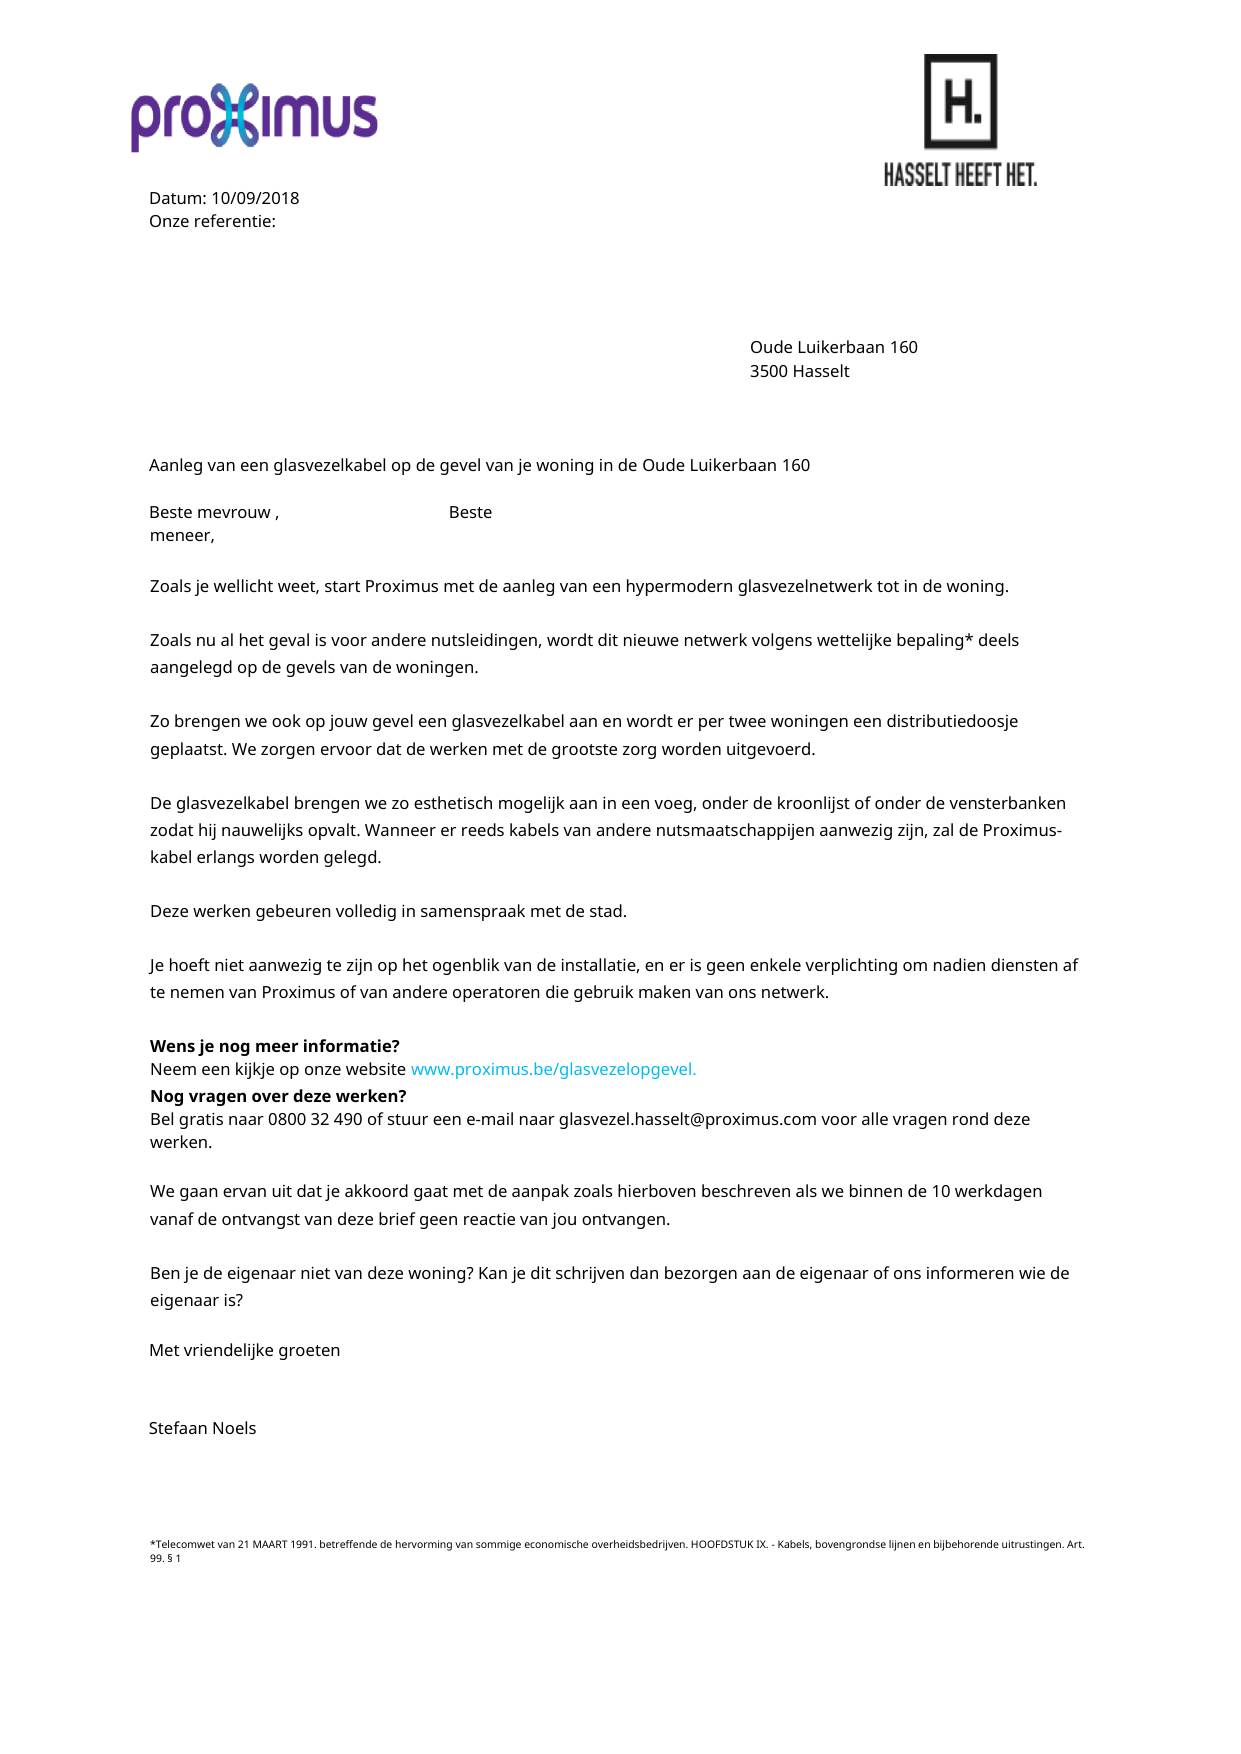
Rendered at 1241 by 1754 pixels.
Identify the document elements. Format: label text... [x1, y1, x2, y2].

text De glasvezelkabel brengen we zo esthetisch mogelijk aan in een voeg, onder de kroonlijst of onder de vensterbanken zodat hij nauwelijks opvalt. Wanneer er reeds kabels van andere nutsmaatschappijen aanwezig zijn, zal de Proximus-kabel erlangs worden gelegd. [150, 787, 1090, 868]
text 3500 Hasselt [676, 360, 1090, 383]
text Oude Luikerbaan 160 [642, 335, 1090, 358]
text Onze referentie: [149, 210, 390, 232]
text Zoals nu al het geval is voor andere nutsleidingen, wordt dit nieuwe netwerk volgens wettelijke bepaling* deels aangelegd op de gevels van de woningen. [150, 624, 1090, 679]
text Datum: 10/09/2018 [149, 150, 390, 209]
text Nog vragen over deze werken? [150, 1081, 1090, 1108]
text Je hoeft niet aanwezig te zijn op het ogenblik van de installatie, en er is geen enkele verplichting om nadien diensten af te nemen van Proximus of van andere operatoren die gebruik maken van ons netwerk. [150, 949, 1090, 1004]
picture [839, 54, 1083, 186]
text Aanleg van een glasvezelkabel op de gevel van je woning in de Oude Luikerbaan 160 [149, 454, 1090, 476]
text Wens je nog meer informatie? [150, 1031, 1090, 1058]
text Zo brengen we ook op jouw gevel een glasvezelkabel aan en wordt er per twee woningen een distributiedoosje geplaatst. We zorgen ervoor dat de werken met de grootste zorg worden uitgevoerd. [150, 706, 1090, 760]
picture [130, 82, 378, 153]
text We gaan ervan uit dat je akkoord gaat met de aanpak zoals hierboven beschreven als we binnen de 10 werkdagen vanaf de ontvangst van deze brief geen reactie van jou ontvangen. [150, 1176, 1090, 1230]
text Deze werken gebeuren volledig in samenspraak met de stad. [150, 895, 1090, 922]
text Met vriendelijke groeten [149, 1338, 496, 1361]
text Beste mevrouw , Beste meneer, [149, 500, 496, 546]
text *Telecomwet van 21 MAART 1991. betreffende de hervorming van sommige economische overheidsbedrijven. HOOFDSTUK IX. - Kabels, bovengrondse lijnen en bijbehorende uitrustingen. Art. 99. § 1 [150, 1537, 1090, 1566]
text Ben je de eigenaar niet van deze woning? Kan je dit schrijven dan bezorgen aan de eigenaar of ons informeren wie de eigenaar is? [150, 1257, 1090, 1311]
text Stefaan Noels [148, 1417, 1090, 1439]
text Neem een kijkje op onze website www.proximus.be/glasvezelopgevel. [150, 1058, 1090, 1081]
text Zoals je wellicht weet, start Proximus met de aanleg van een hypermodern glasvezelnetwerk tot in de woning. [150, 570, 1090, 597]
text Bel gratis naar 0800 32 490 of stuur een e-mail naar glasvezel.hasselt@proximus.com voor alle vragen rond deze werken. [150, 1108, 1090, 1153]
